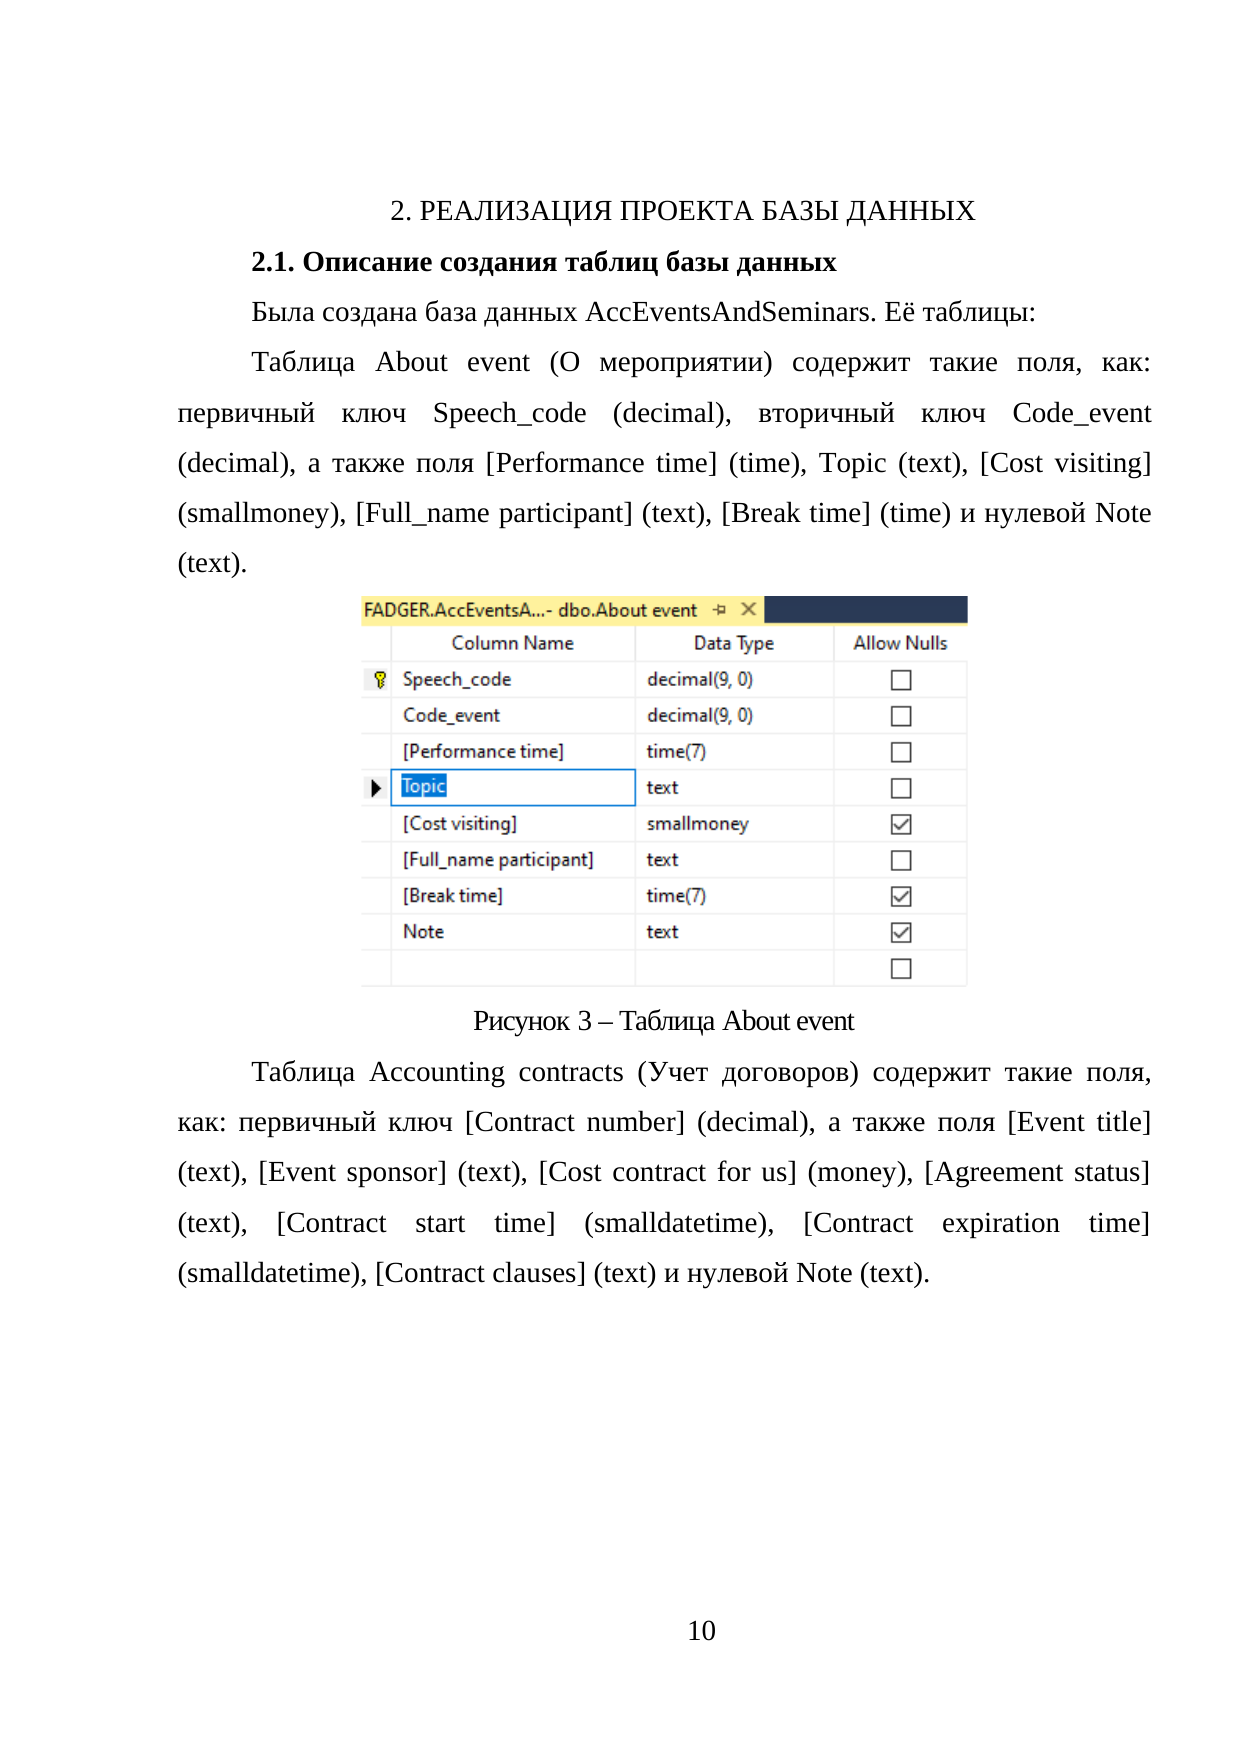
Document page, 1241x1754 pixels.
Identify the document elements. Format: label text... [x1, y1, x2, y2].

text Была создана база данных AccEventsAndSeminars. Её таблицы: [177, 294, 1152, 328]
text Таблица About event (О мероприятии) содержит такие поля, как: первичный ключ Speech_code (decimal), вторичный ключ Code_event (decimal), а также поля [Performance time] (time), Topic (text), [Cost visiting] (smallmoney), [Full_name participant] (text), [Break time] (time) и нулевой Note (text). [177, 344, 1152, 579]
picture [361, 596, 968, 987]
subtitle 2. РЕАЛИЗАЦИЯ ПРОЕКТА БАЗЫ ДАННЫХ [215, 193, 1152, 227]
text Таблица Accounting contracts (Учет договоров) содержит такие поля, как: первичный ключ [Contract number] (decimal), а также поля [Event title] (text), [Event sponsor] (text), [Сost contract for us] (money), [Agreement status] (text), [Contract start time] (smalldatetime), [Contract expiration time] (smalldatetime), [Contract clauses] (text) и нулевой Note (text). [177, 1054, 1152, 1288]
subtitle 2.1. Описание создания таблиц базы данных [177, 244, 1152, 277]
text Рисунок 3 – Таблица About event [177, 1003, 1152, 1037]
